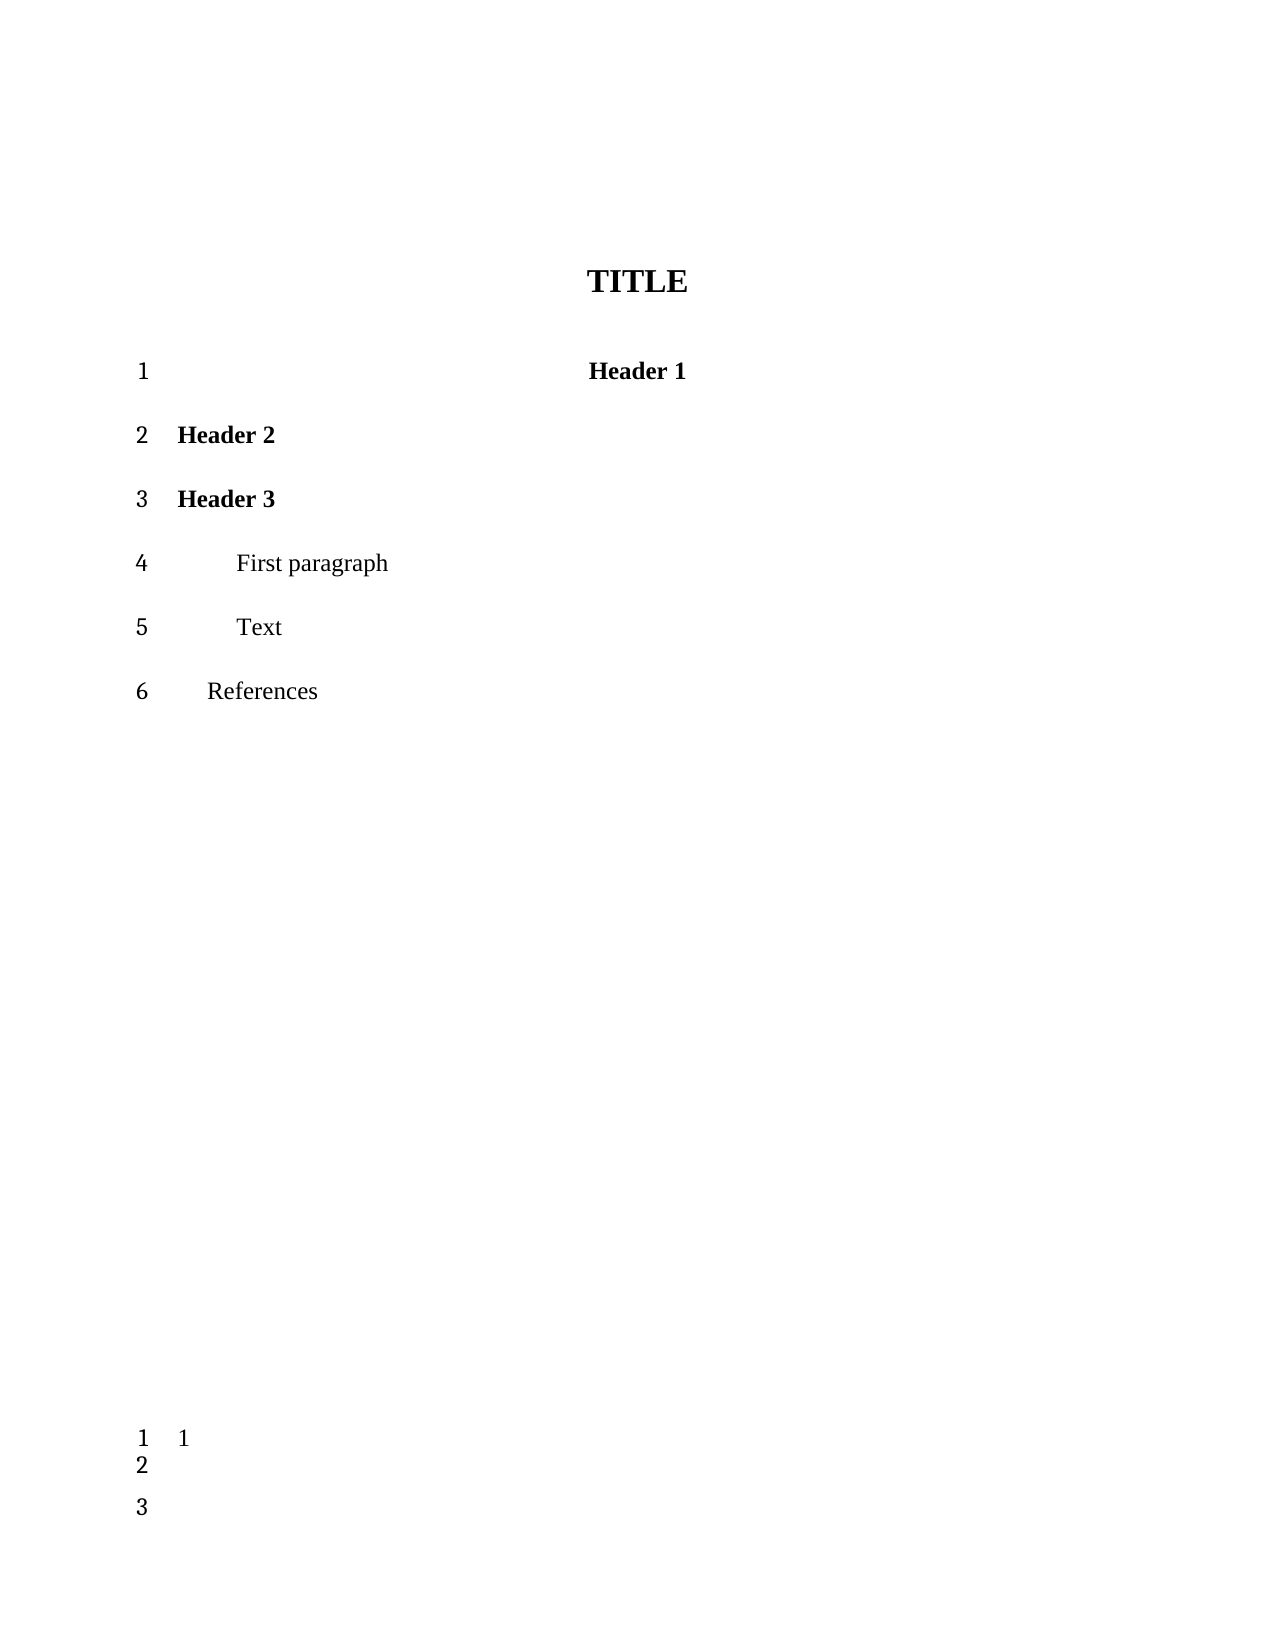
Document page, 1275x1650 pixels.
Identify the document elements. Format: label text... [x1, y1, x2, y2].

subtitle Header 3 [177, 484, 1098, 513]
title TITLE [177, 261, 1098, 299]
text First paragraph [177, 548, 1098, 577]
subtitle Header 1 [177, 356, 1098, 385]
text References [207, 676, 1098, 705]
text Text [177, 612, 1098, 641]
subtitle Header 2 [177, 420, 1098, 449]
